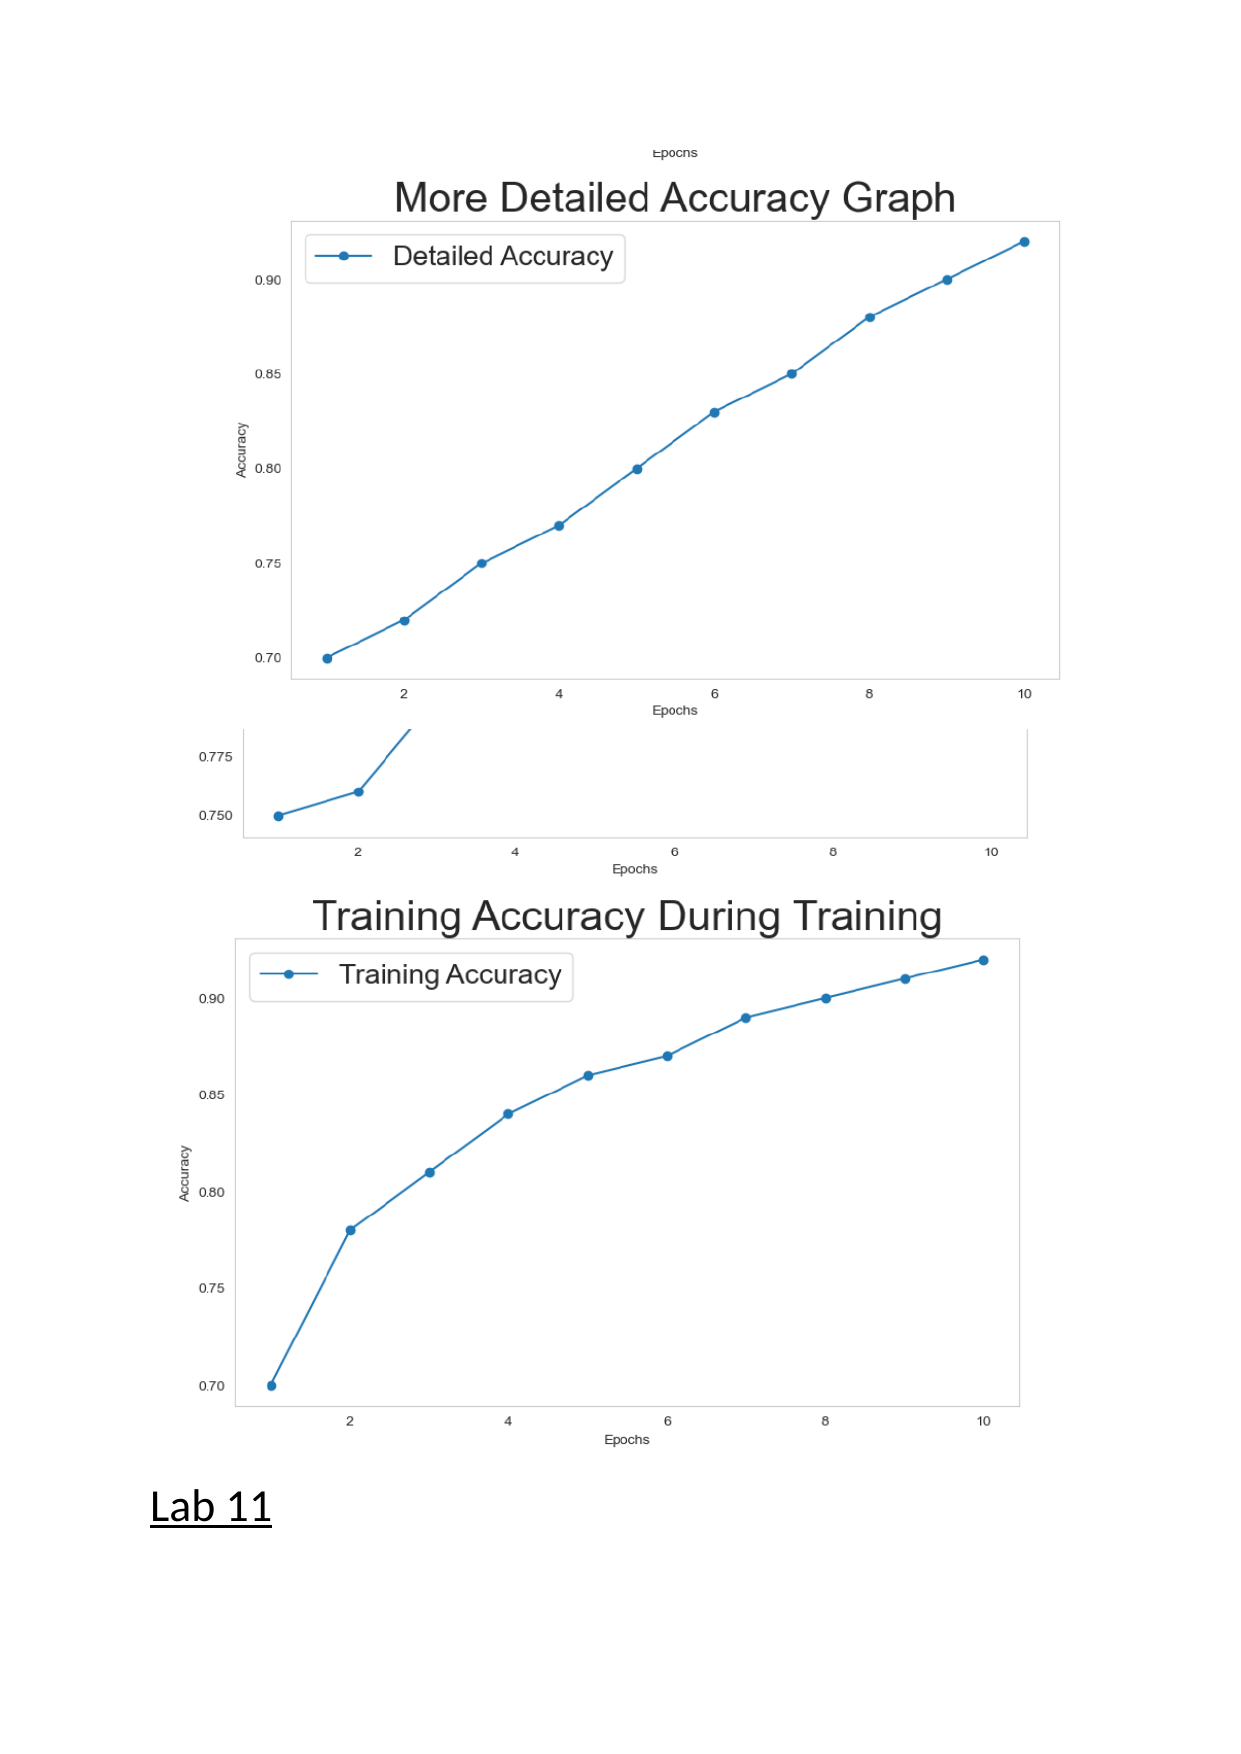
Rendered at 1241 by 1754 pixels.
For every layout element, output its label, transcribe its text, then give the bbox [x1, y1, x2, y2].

picture [150, 729, 1091, 1459]
picture [150, 150, 1091, 728]
text Lab 11 [150, 1477, 1090, 1533]
